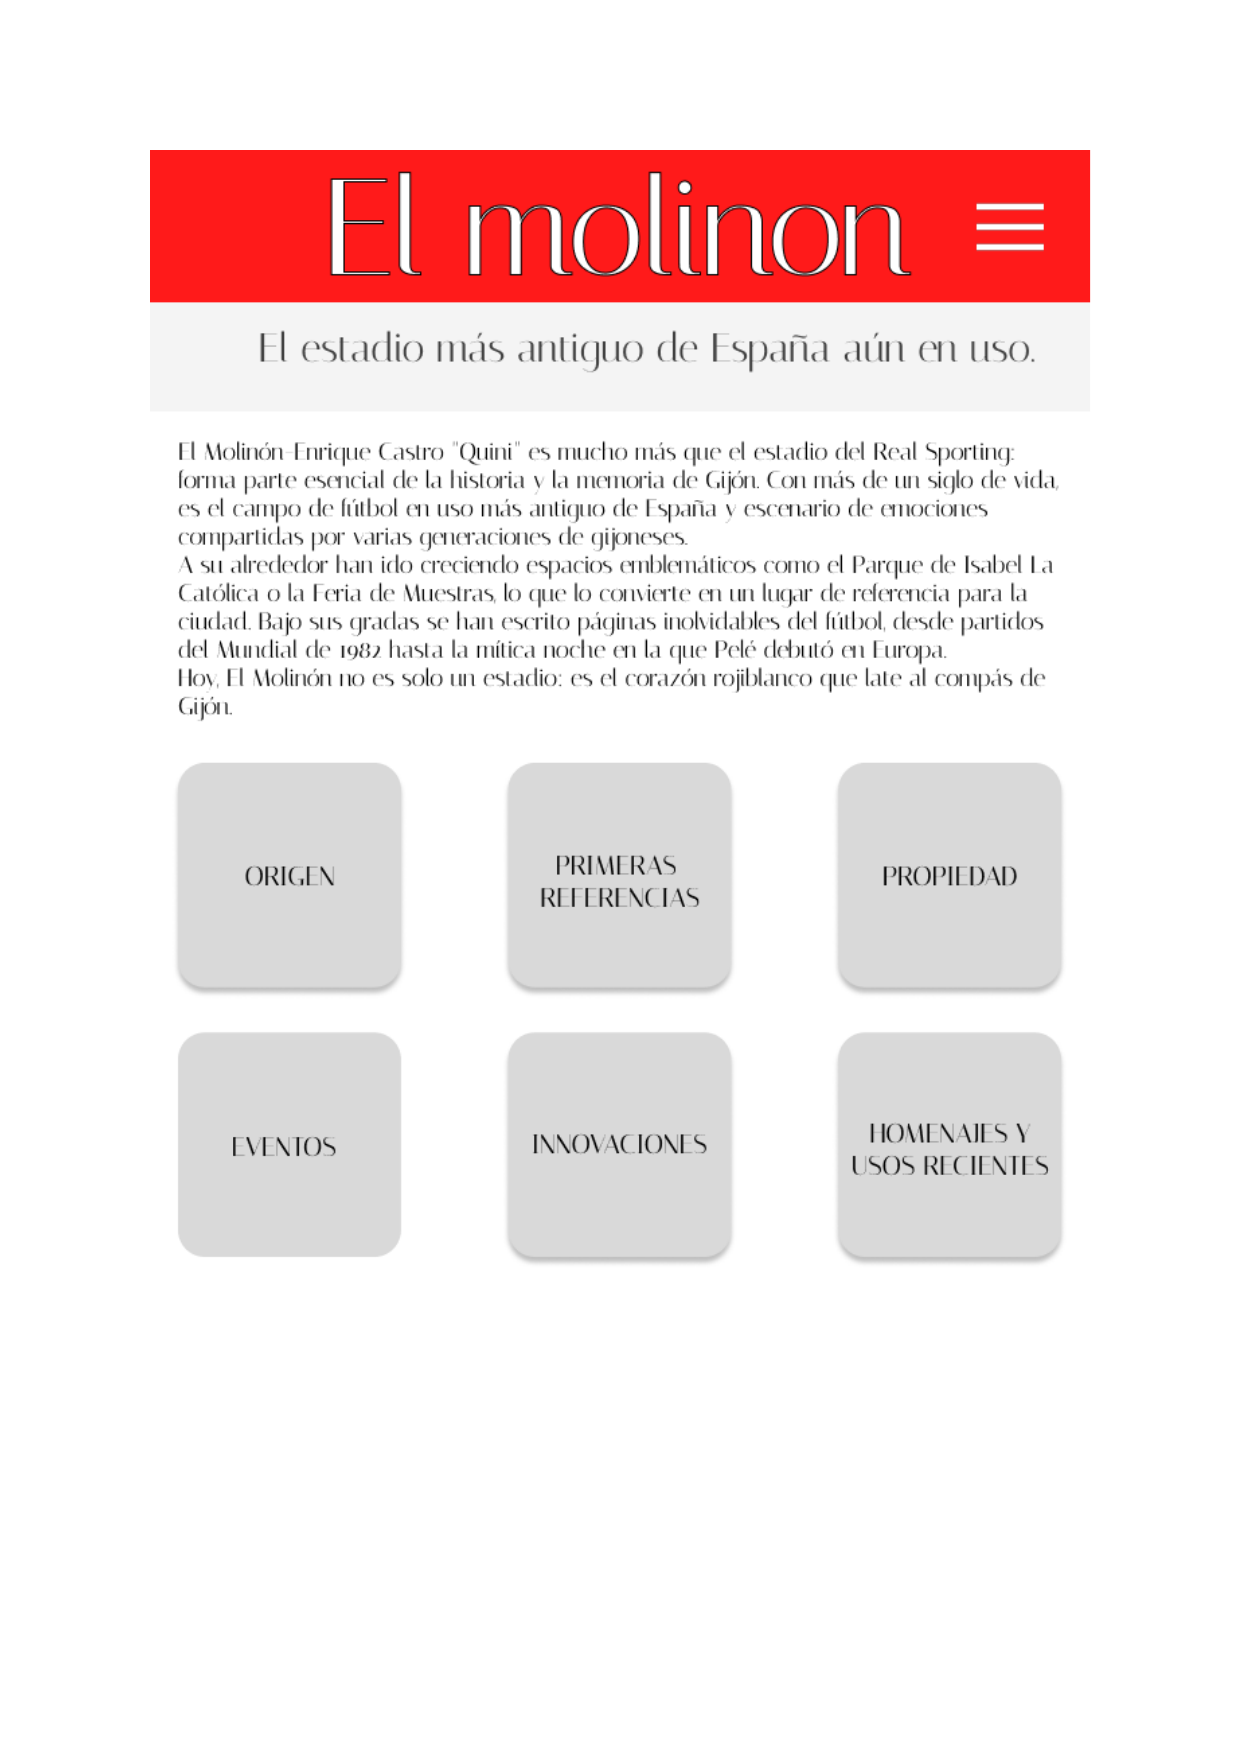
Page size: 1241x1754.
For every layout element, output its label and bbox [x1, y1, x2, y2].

picture [150, 150, 1091, 1280]
